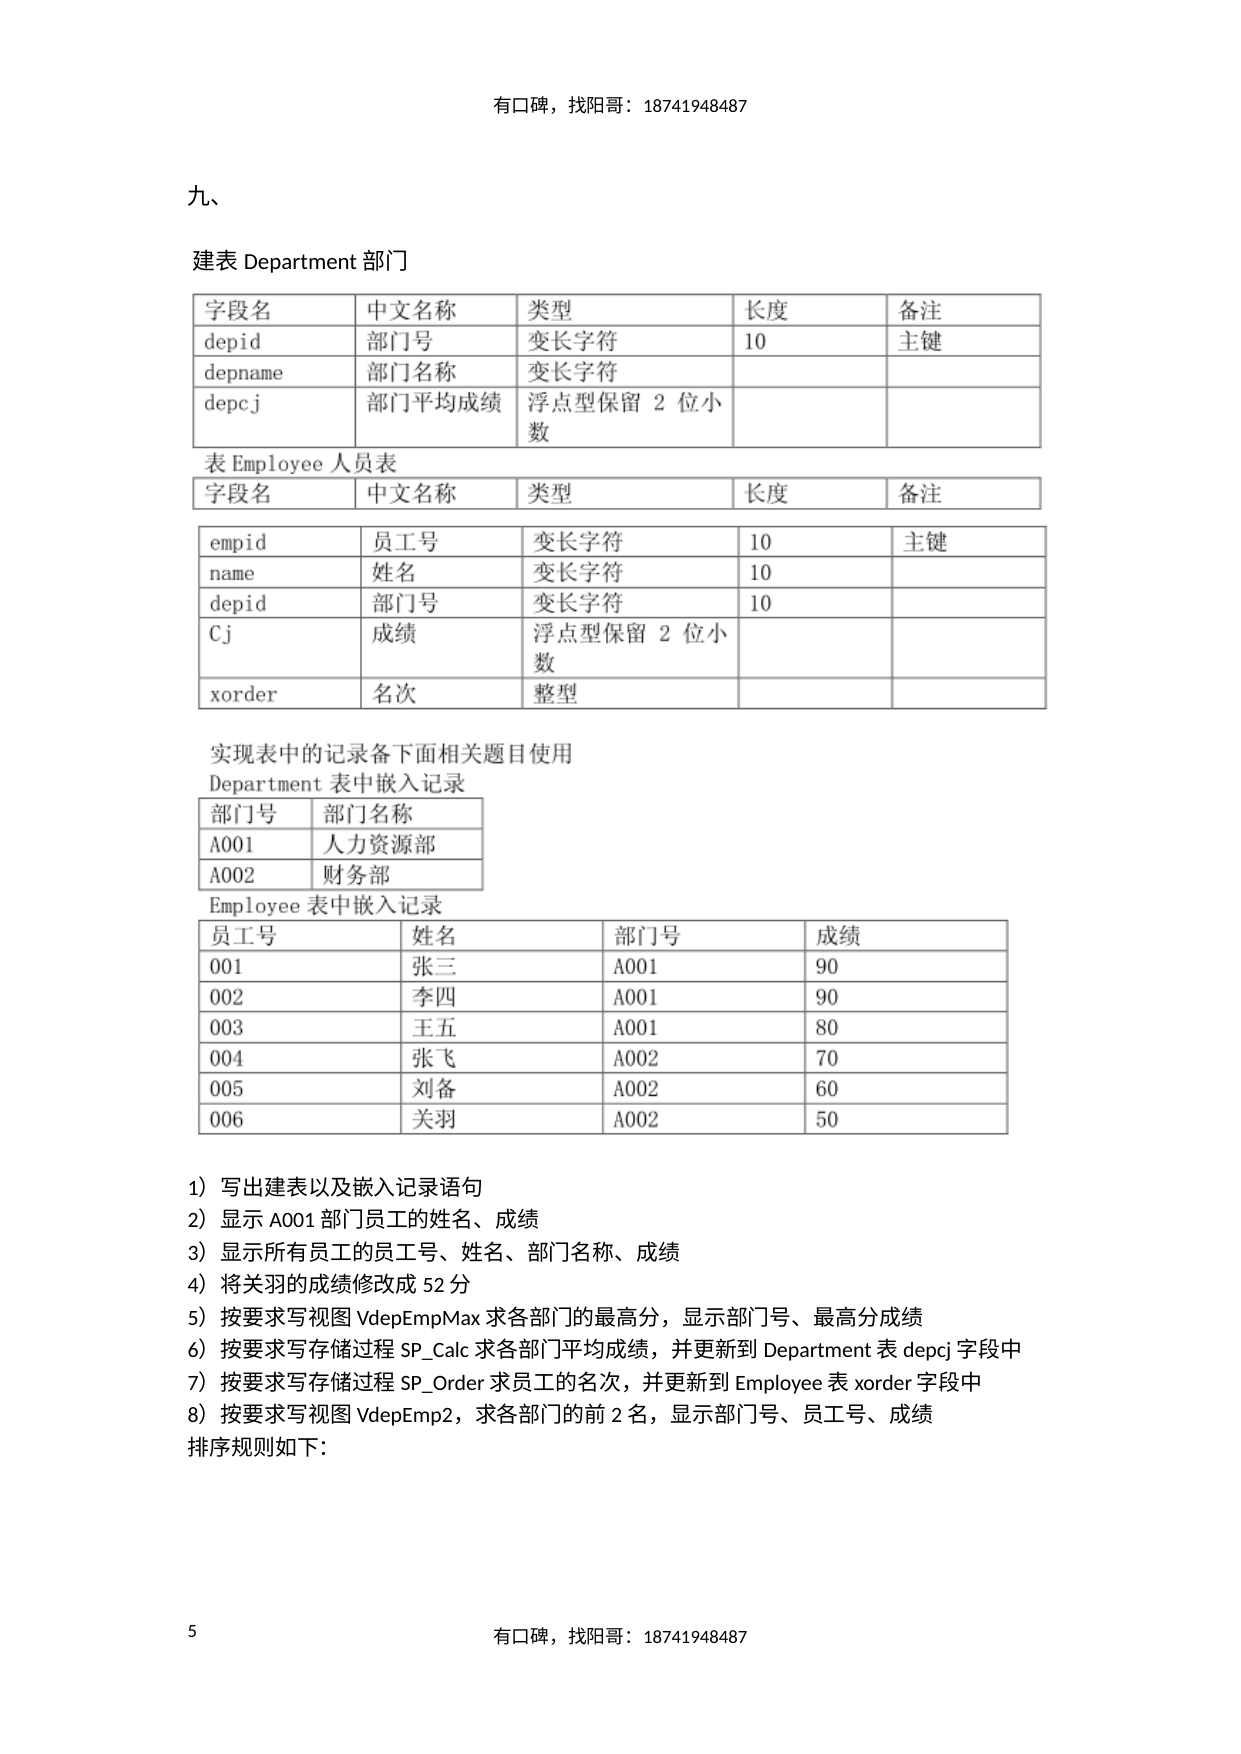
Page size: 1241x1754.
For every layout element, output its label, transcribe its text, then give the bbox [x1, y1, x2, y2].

text 2）显示 A001 部门员工的姓名、成绩 [187, 1202, 1053, 1234]
text 6）按要求写存储过程 SP_Calc 求各部门平均成绩，并更新到 Department 表depcj 字段中 [187, 1332, 1053, 1364]
text 4）将关羽的成绩修改成 52 分 [187, 1267, 1053, 1299]
text 7）按要求写存储过程 SP_Order 求员工的名次，并更新到 Employee 表 xorder字段中 [187, 1364, 1053, 1397]
text 排序规则如下： [187, 1429, 1053, 1462]
text 8）按要求写视图 VdepEmp2，求各部门的前 2 名，显示部门号、员工号、成绩 [187, 1397, 1053, 1429]
text 3）显示所有员工的员工号、姓名、部门名称、成绩 [187, 1234, 1053, 1267]
text 1）写出建表以及嵌入记录语句 [187, 1169, 1053, 1202]
text 5）按要求写视图 VdepEmpMax 求各部门的最高分，显示部门号、最高分成绩 [187, 1299, 1053, 1332]
text 九、 [187, 162, 1053, 227]
picture [187, 292, 1052, 517]
picture [187, 519, 1053, 1139]
text 建表 Department 部门 [187, 227, 1053, 292]
